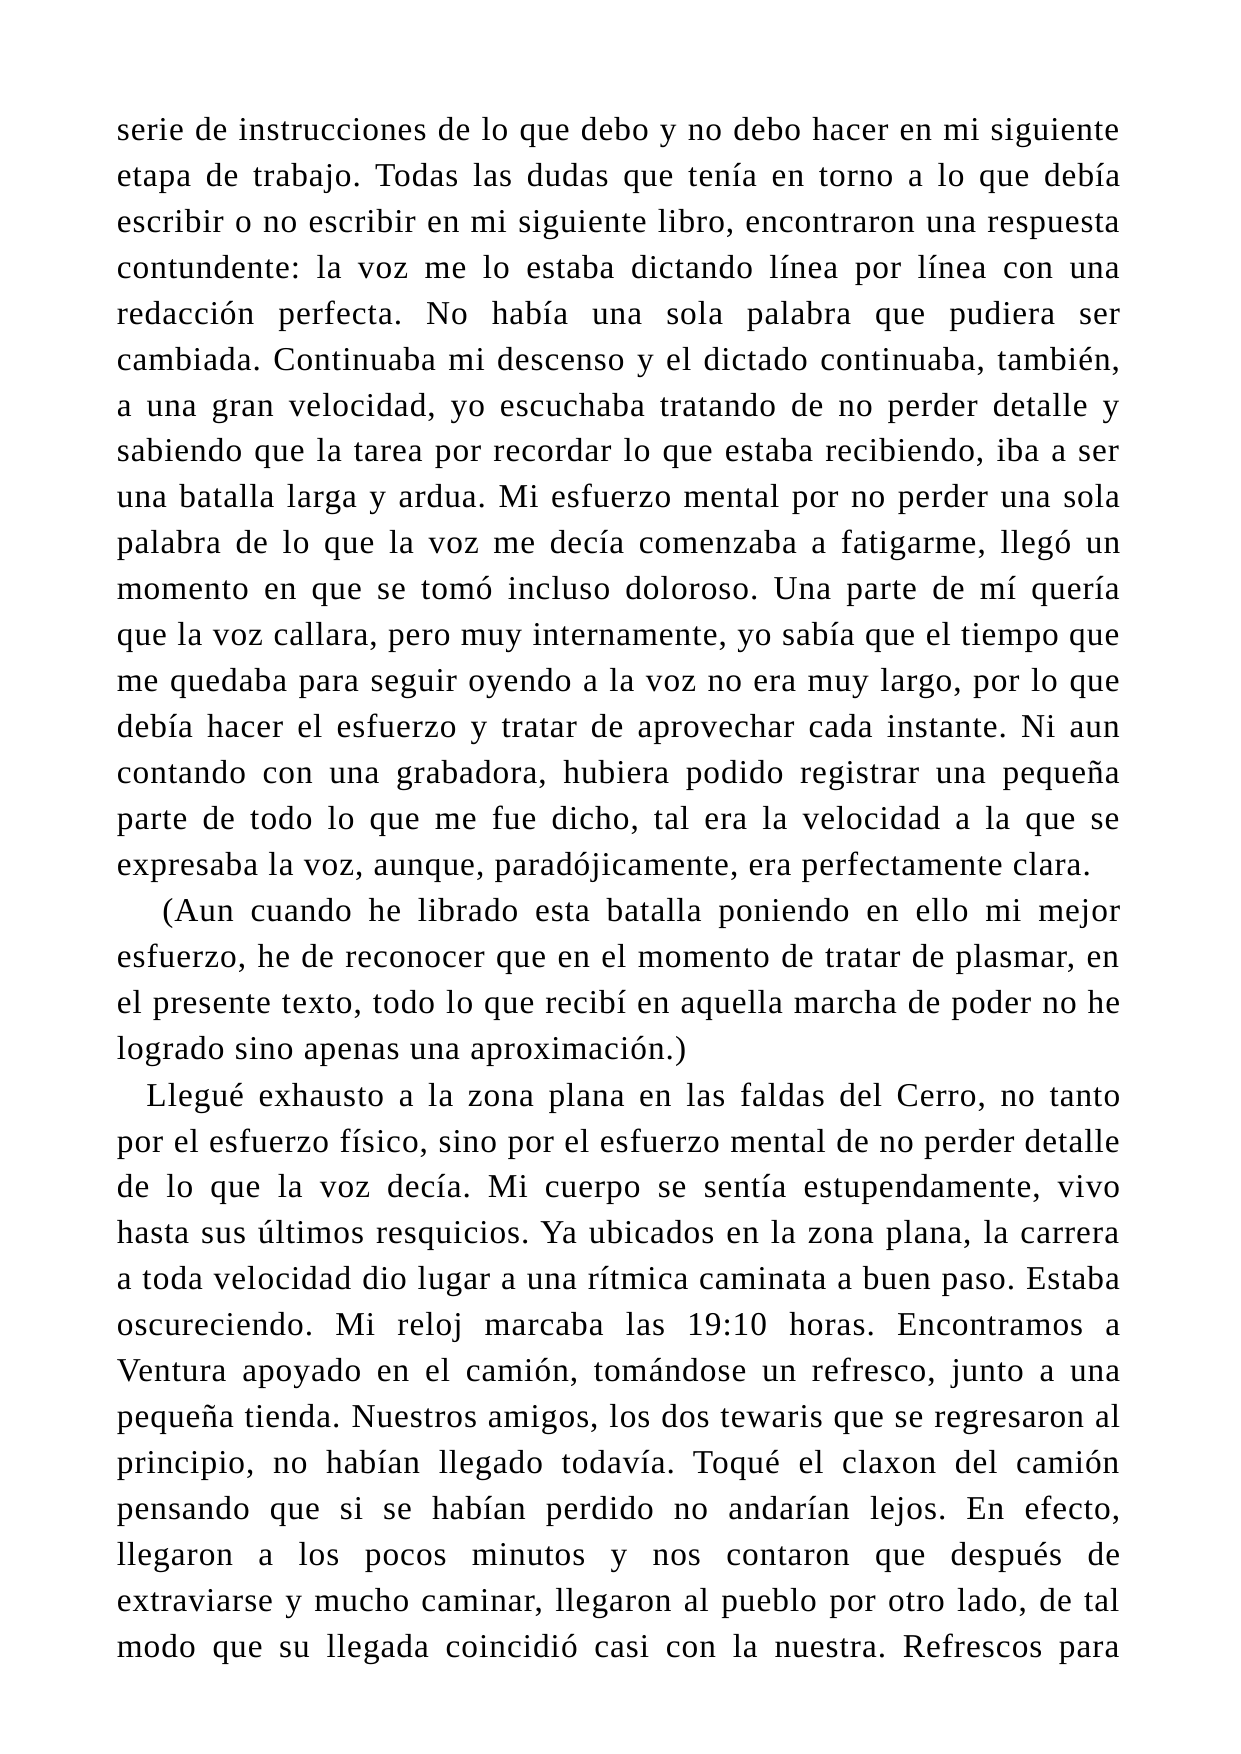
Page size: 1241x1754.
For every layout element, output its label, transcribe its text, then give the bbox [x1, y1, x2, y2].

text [117, 1075, 1122, 1664]
text (Aun cuando he librado esta batalla poniendo en ello mi mejor esfuerzo, he de reconocer que en el momento de tratar de plasmar, en el presente texto, todo lo que recibí en aquella marcha de poder no he logrado sino apenas una aproximación.) [117, 891, 1122, 1067]
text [117, 109, 1122, 882]
